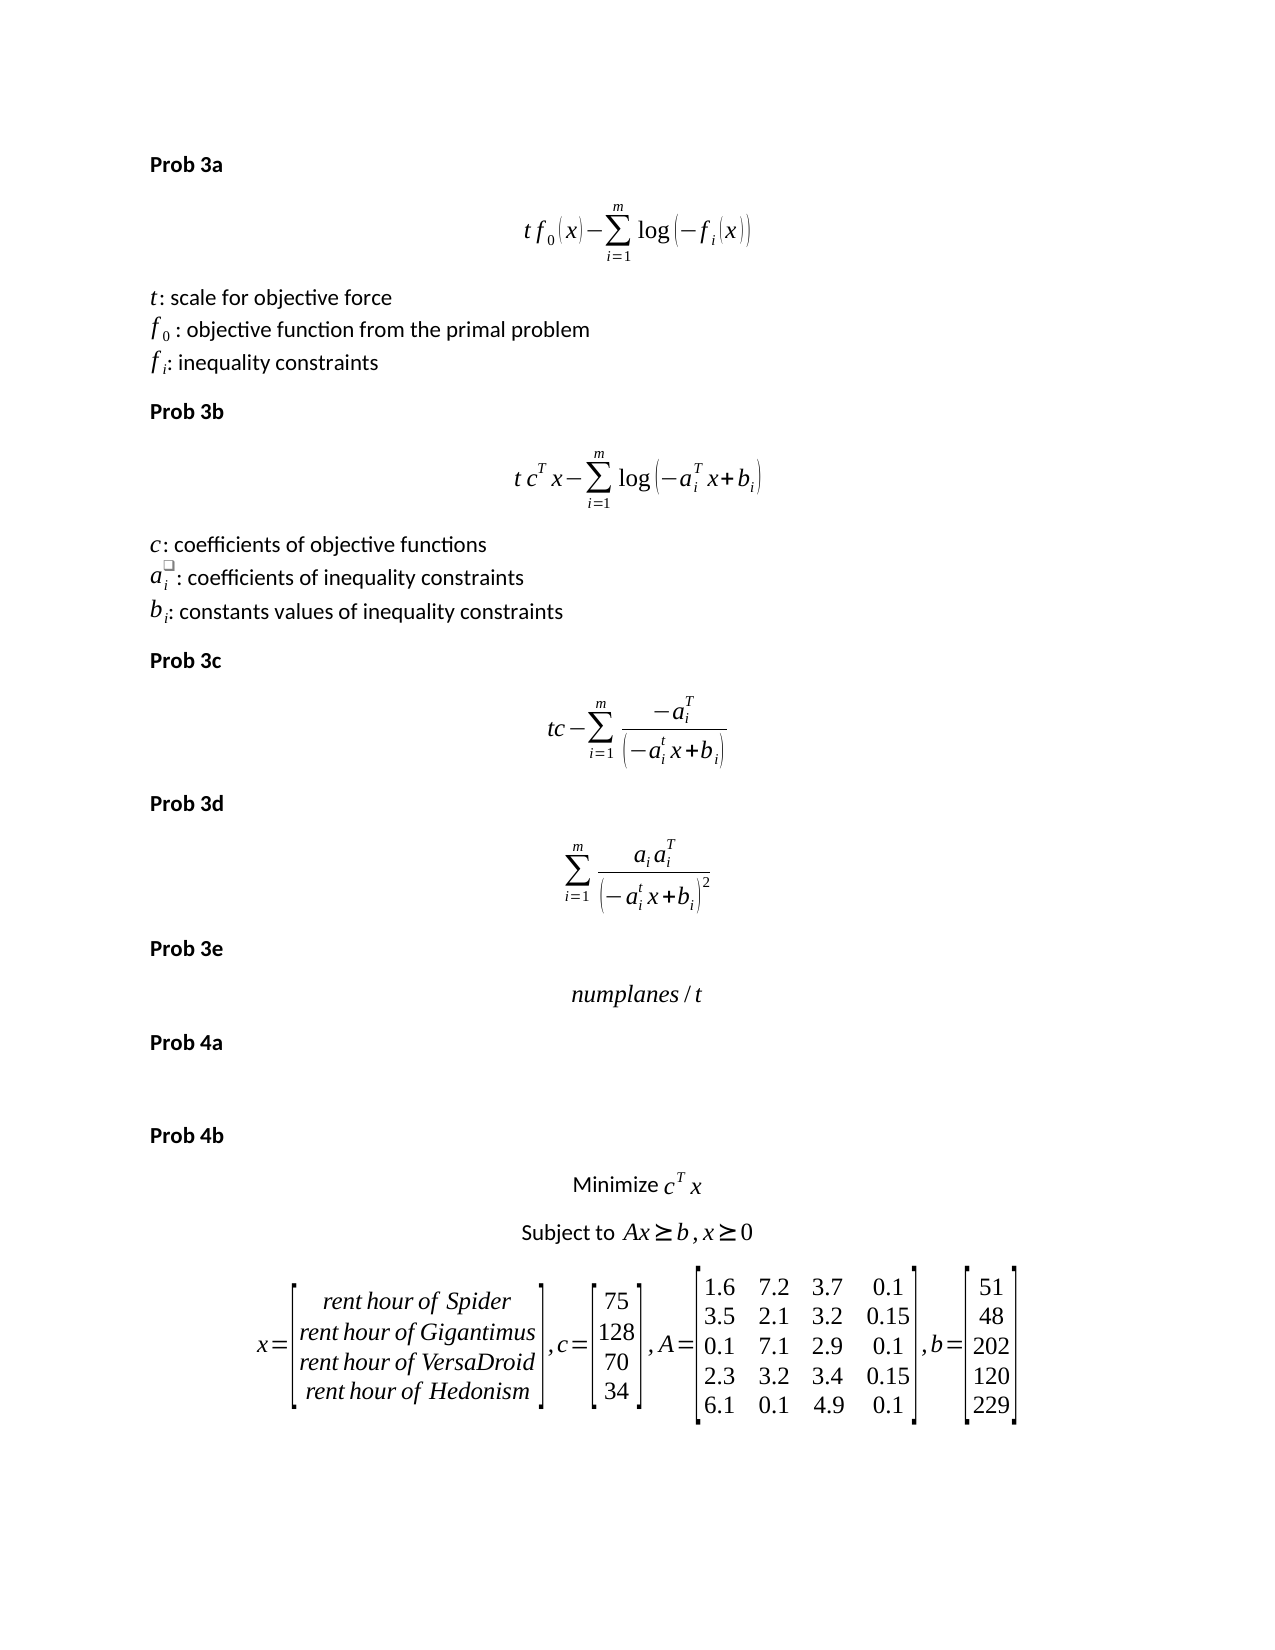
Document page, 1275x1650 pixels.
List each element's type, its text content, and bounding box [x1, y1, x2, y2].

text Prob 3d [150, 789, 1125, 817]
text : coefficients of objective functions : coefficients of inequality constraints : constants values of inequality constraints [150, 530, 1125, 627]
text Prob 3a [150, 150, 1125, 178]
text Subject to [150, 1218, 1125, 1246]
text : scale for objective force : objective function from the primal problem : inequality constraints [150, 283, 1125, 378]
text Prob 4b [150, 1122, 1125, 1149]
text Prob 4a [150, 1028, 1125, 1056]
text Minimize [150, 1168, 1125, 1199]
text Prob 3b [150, 397, 1125, 425]
text Prob 3c [150, 646, 1125, 674]
text Prob 3e [150, 934, 1125, 962]
